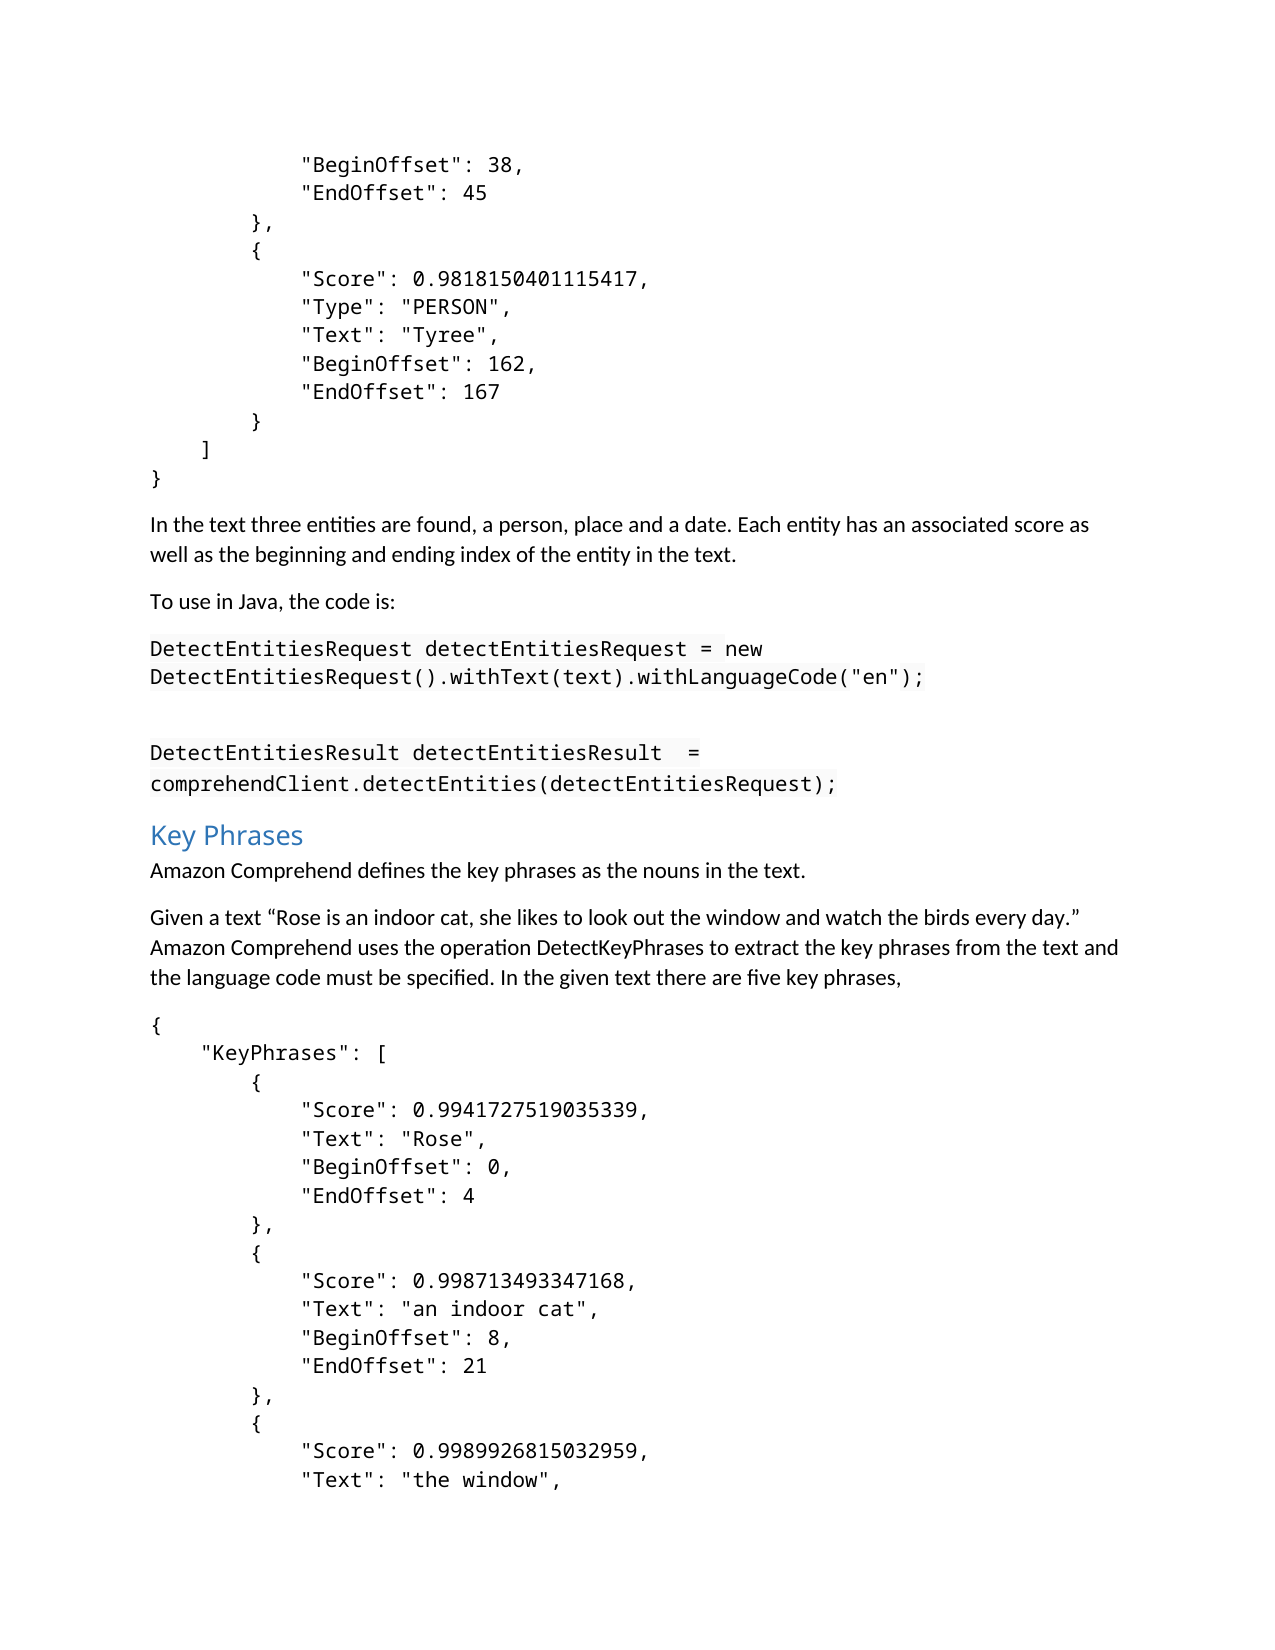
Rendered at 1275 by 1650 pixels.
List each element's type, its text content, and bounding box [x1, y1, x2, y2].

text "Score": 0.998713493347168, [150, 1266, 1125, 1294]
text { [150, 1408, 1125, 1437]
text { [150, 1238, 1125, 1266]
text }, [150, 1209, 1125, 1238]
text }, [150, 1380, 1125, 1408]
text Amazon Comprehend defines the key phrases as the nouns in the text. [150, 856, 1125, 884]
text DetectEntitiesRequest detectEntitiesRequest = new DetectEntitiesRequest().withText(text).withLanguageCode("en"); [150, 634, 1125, 691]
text "Text": "the window", [150, 1465, 1125, 1493]
text "Text": "Rose", [150, 1124, 1125, 1152]
text } [150, 463, 1125, 491]
text "EndOffset": 21 [150, 1351, 1125, 1380]
text In the text three entities are found, a person, place and a date. Each entity has an associated score as well as the beginning and ending index of the entity in the text. [150, 510, 1125, 568]
text "KeyPhrases": [ [150, 1038, 1125, 1067]
subtitle Key Phrases [150, 816, 1125, 853]
text { [150, 1010, 1125, 1038]
text "BeginOffset": 0, [150, 1152, 1125, 1181]
text { [150, 235, 1125, 264]
text } [150, 406, 1125, 434]
text "EndOffset": 167 [150, 377, 1125, 406]
text { [150, 1067, 1125, 1095]
text To use in Java, the code is: [150, 587, 1125, 615]
text "EndOffset": 4 [150, 1181, 1125, 1209]
text "BeginOffset": 38, [150, 150, 1125, 178]
text }, [150, 207, 1125, 235]
text "Text": "an indoor cat", [150, 1294, 1125, 1323]
text "Score": 0.9818150401115417, [150, 264, 1125, 292]
text "Text": "Tyree", [150, 321, 1125, 349]
text "Type": "PERSON", [150, 292, 1125, 321]
text Given a text “Rose is an indoor cat, she likes to look out the window and watch the birds every day.” Amazon Comprehend uses the operation DetectKeyPhrases to extract the key phrases from the text and the language code must be specified. In the given text there are five key phrases, [150, 903, 1125, 991]
text ] [150, 434, 1125, 463]
text "EndOffset": 45 [150, 178, 1125, 207]
text "BeginOffset": 8, [150, 1323, 1125, 1351]
text DetectEntitiesResult detectEntitiesResult = comprehendClient.detectEntities(detectEntitiesRequest); [150, 738, 1125, 797]
text "BeginOffset": 162, [150, 349, 1125, 377]
text "Score": 0.9941727519035339, [150, 1095, 1125, 1124]
text "Score": 0.9989926815032959, [150, 1437, 1125, 1465]
